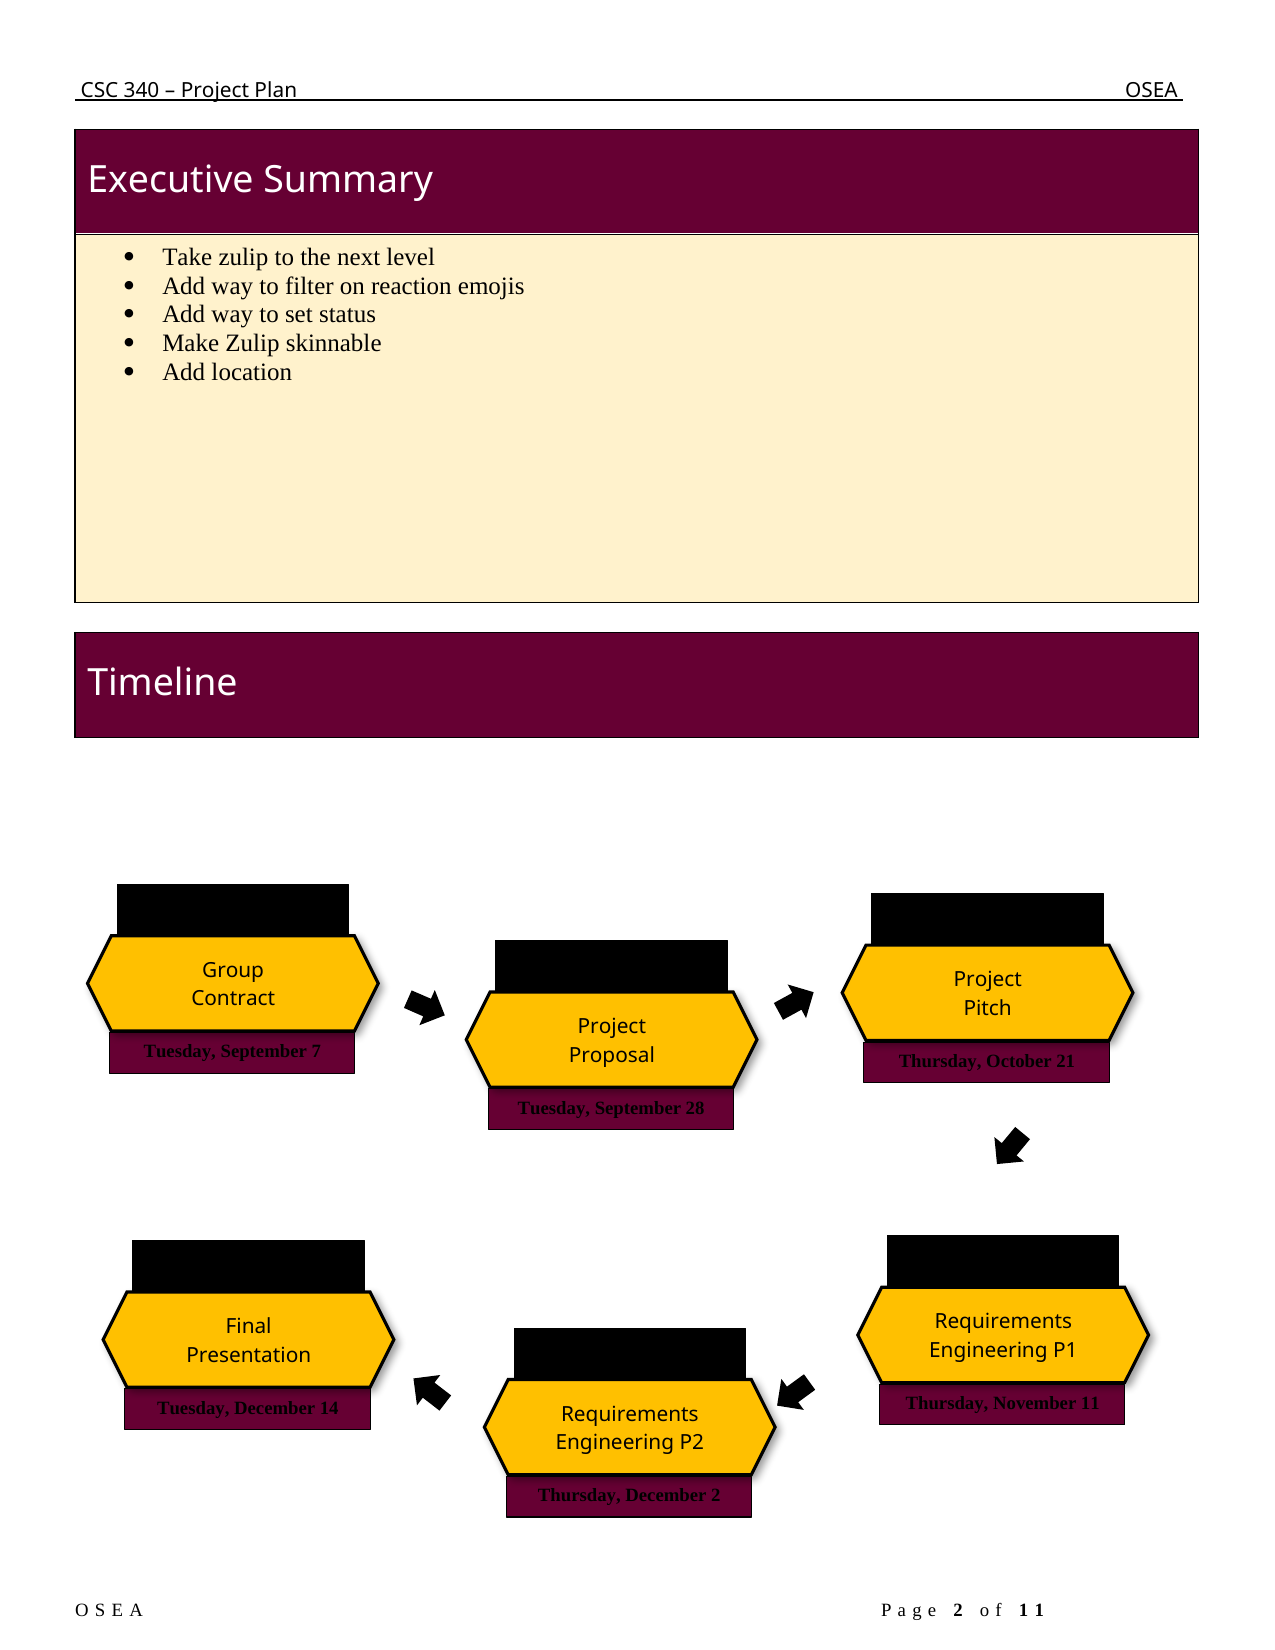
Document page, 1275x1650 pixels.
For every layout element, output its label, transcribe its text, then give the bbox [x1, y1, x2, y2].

table_cell Take zulip to the next level Add way to filter on reaction emojis Add way to set status Make Zulip skinnable Add location [76, 235, 1198, 602]
table_header Executive Summary [76, 130, 1198, 233]
table_header Timeline [76, 633, 1198, 737]
